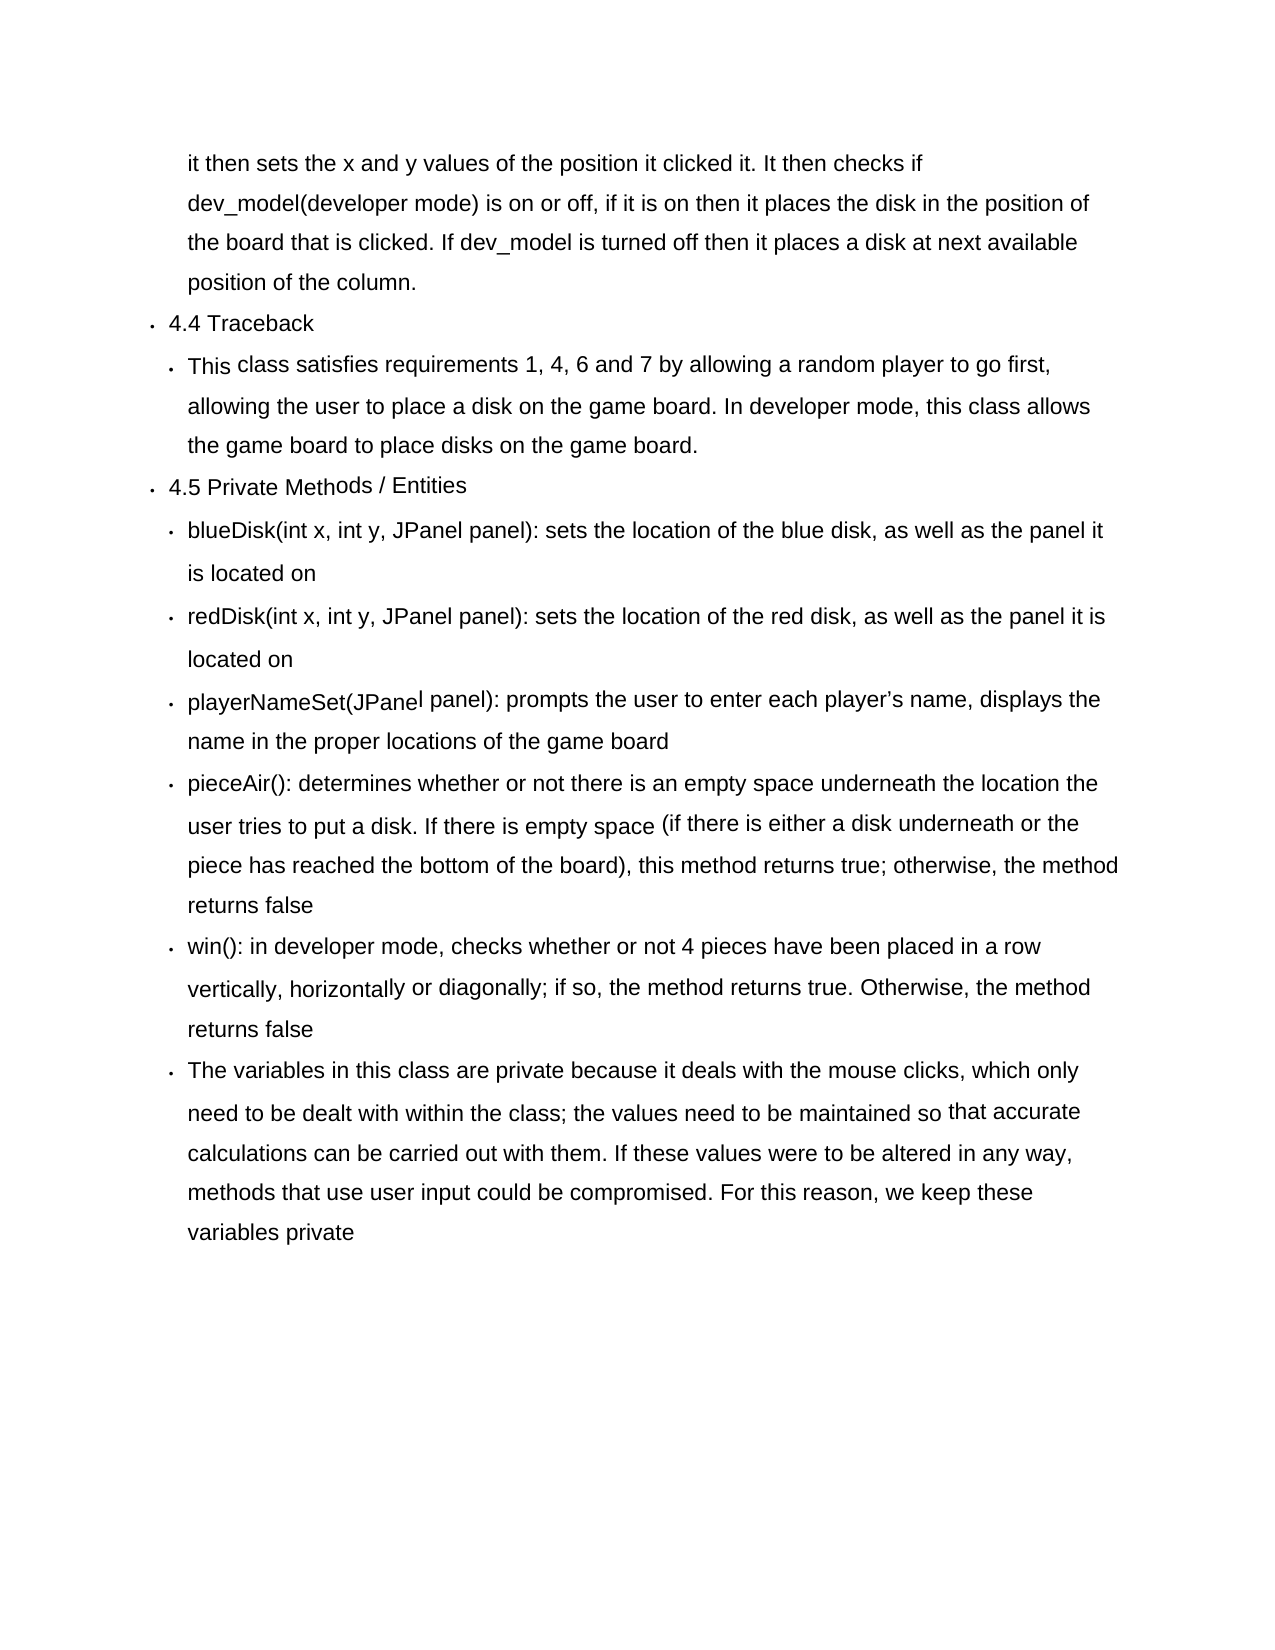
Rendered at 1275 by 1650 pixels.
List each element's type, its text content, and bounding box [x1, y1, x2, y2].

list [169, 150, 1125, 295]
list redDisk(int x, int y, JPanel panel): sets the location of the red disk, as well as the panel it is located on [169, 600, 1125, 672]
list 4.5 Private Methods / Entities [150, 472, 1125, 500]
list win(): in developer mode, checks whether or not 4 pieces have been placed in a row vertically, horizontally or diagonally; if so, the method returns true. Otherwise, the method returns false [169, 931, 1125, 1042]
list playerNameSet(JPanel panel): prompts the user to enter each player’s name, displays the name in the proper locations of the game board [169, 686, 1125, 754]
list 4.4 Traceback [150, 308, 1125, 337]
list pieceAir(): determines whether or not there is an empty space underneath the location the user tries to put a disk. If there is empty space (if there is either a disk underneath or the piece has reached the bottom of the board), this method returns true; otherwise, the method returns false [169, 767, 1125, 918]
list blueDisk(int x, int y, JPanel panel): sets the location of the blue disk, as well as the panel it is located on [169, 514, 1125, 586]
list The variables in this class are private because it deals with the mouse clicks, which only need to be dealt with within the class; the values need to be maintained so that accurate calculations can be carried out with them. If these values were to be altered in any way, methods that use user input could be compromised. For this reason, we keep these variables private [169, 1055, 1125, 1245]
list This class satisfies requirements 1, 4, 6 and 7 by allowing a random player to go first, allowing the user to place a disk on the game board. In developer mode, this class allows the game board to place disks on the game board. [169, 351, 1125, 458]
